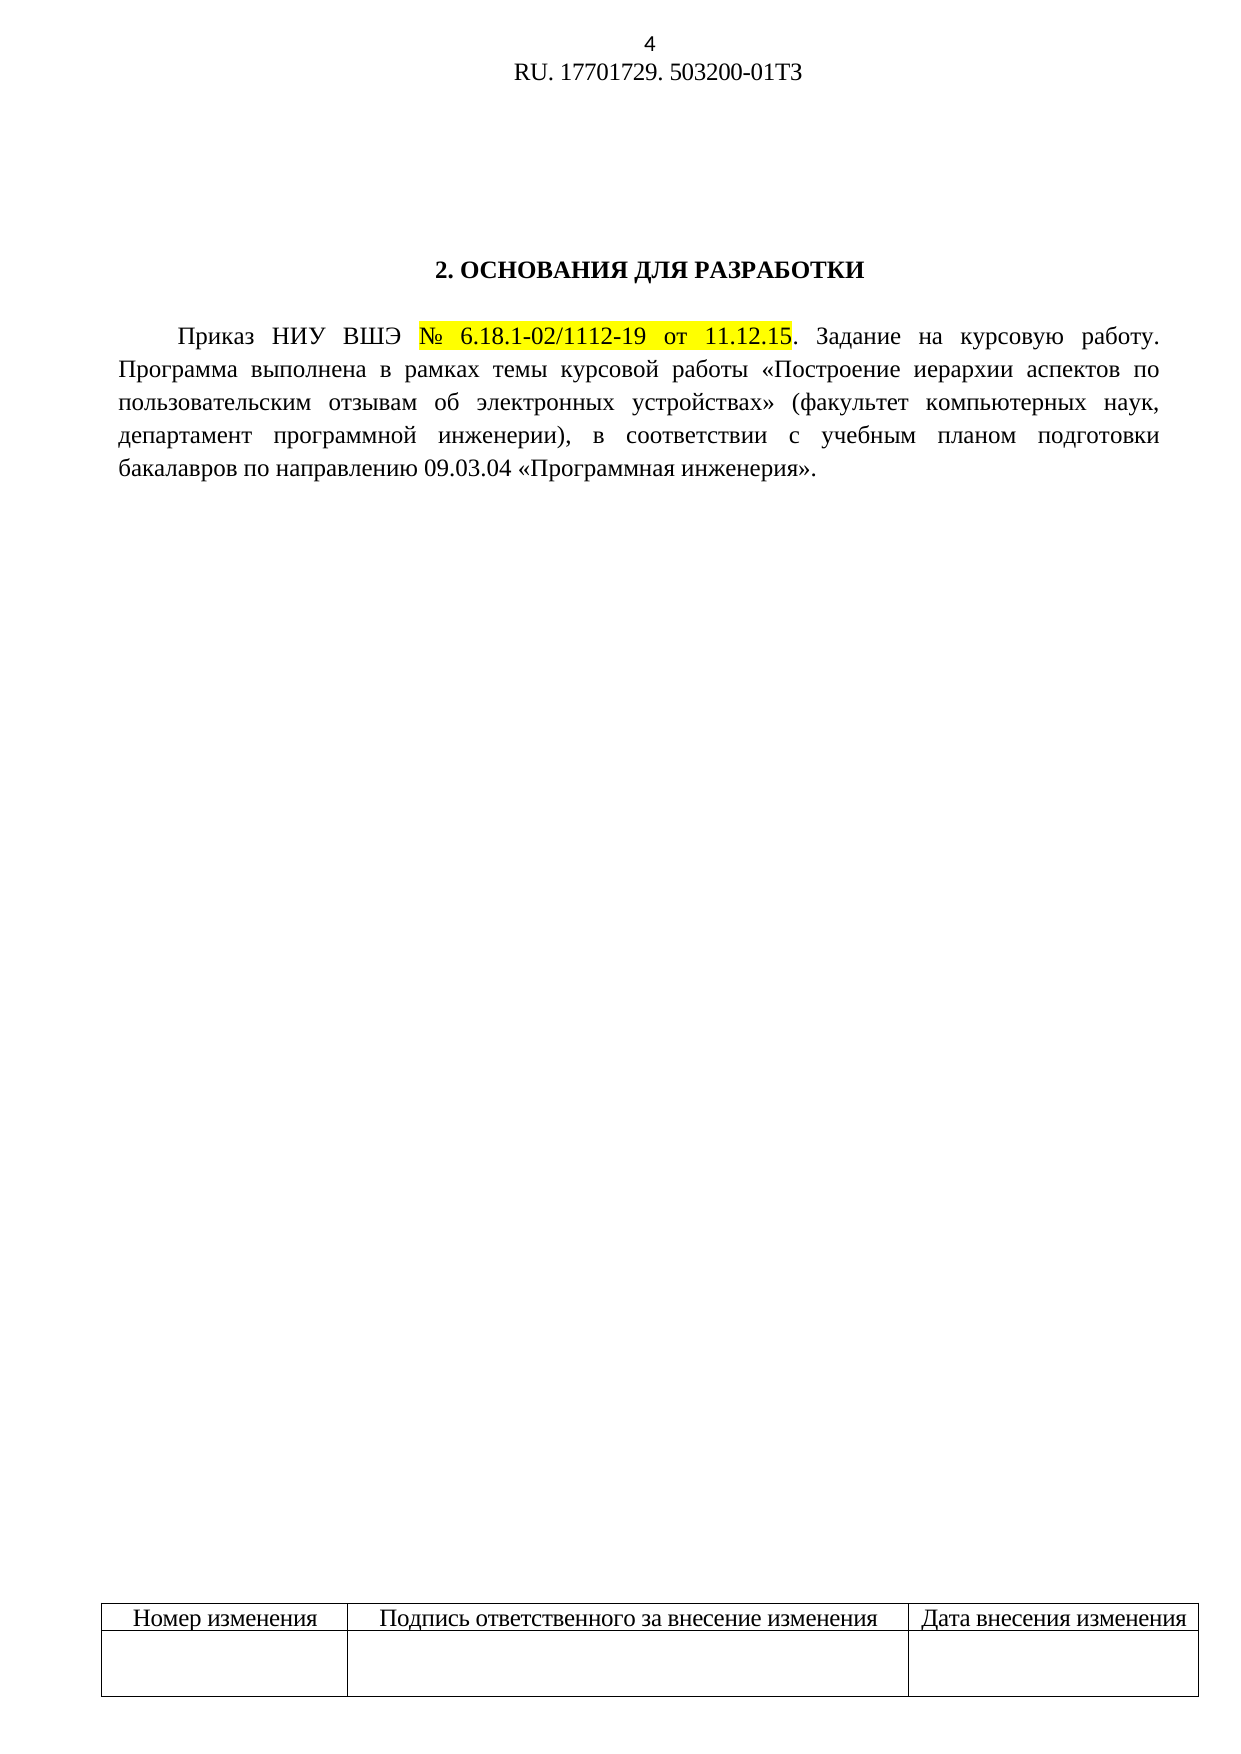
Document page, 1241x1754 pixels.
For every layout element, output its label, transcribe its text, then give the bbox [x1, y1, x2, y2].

text Приказ НИУ ВШЭ № 6.18.1-02/1112-19 от 11.12.15. Задание на курсовую работу. Программа выполнена в рамках темы курсовой работы «Построение иерархии аспектов по пользовательским отзывам об электронных устройствах» (факультет компьютерных наук, департамент программной инженерии), в соответствии с учебным планом подготовки бакалавров по направлению 09.03.04 «Программная инженерия». [118, 321, 1160, 482]
subtitle 2. ОСНОВАНИЯ ДЛЯ РАЗРАБОТКИ [118, 255, 1181, 284]
